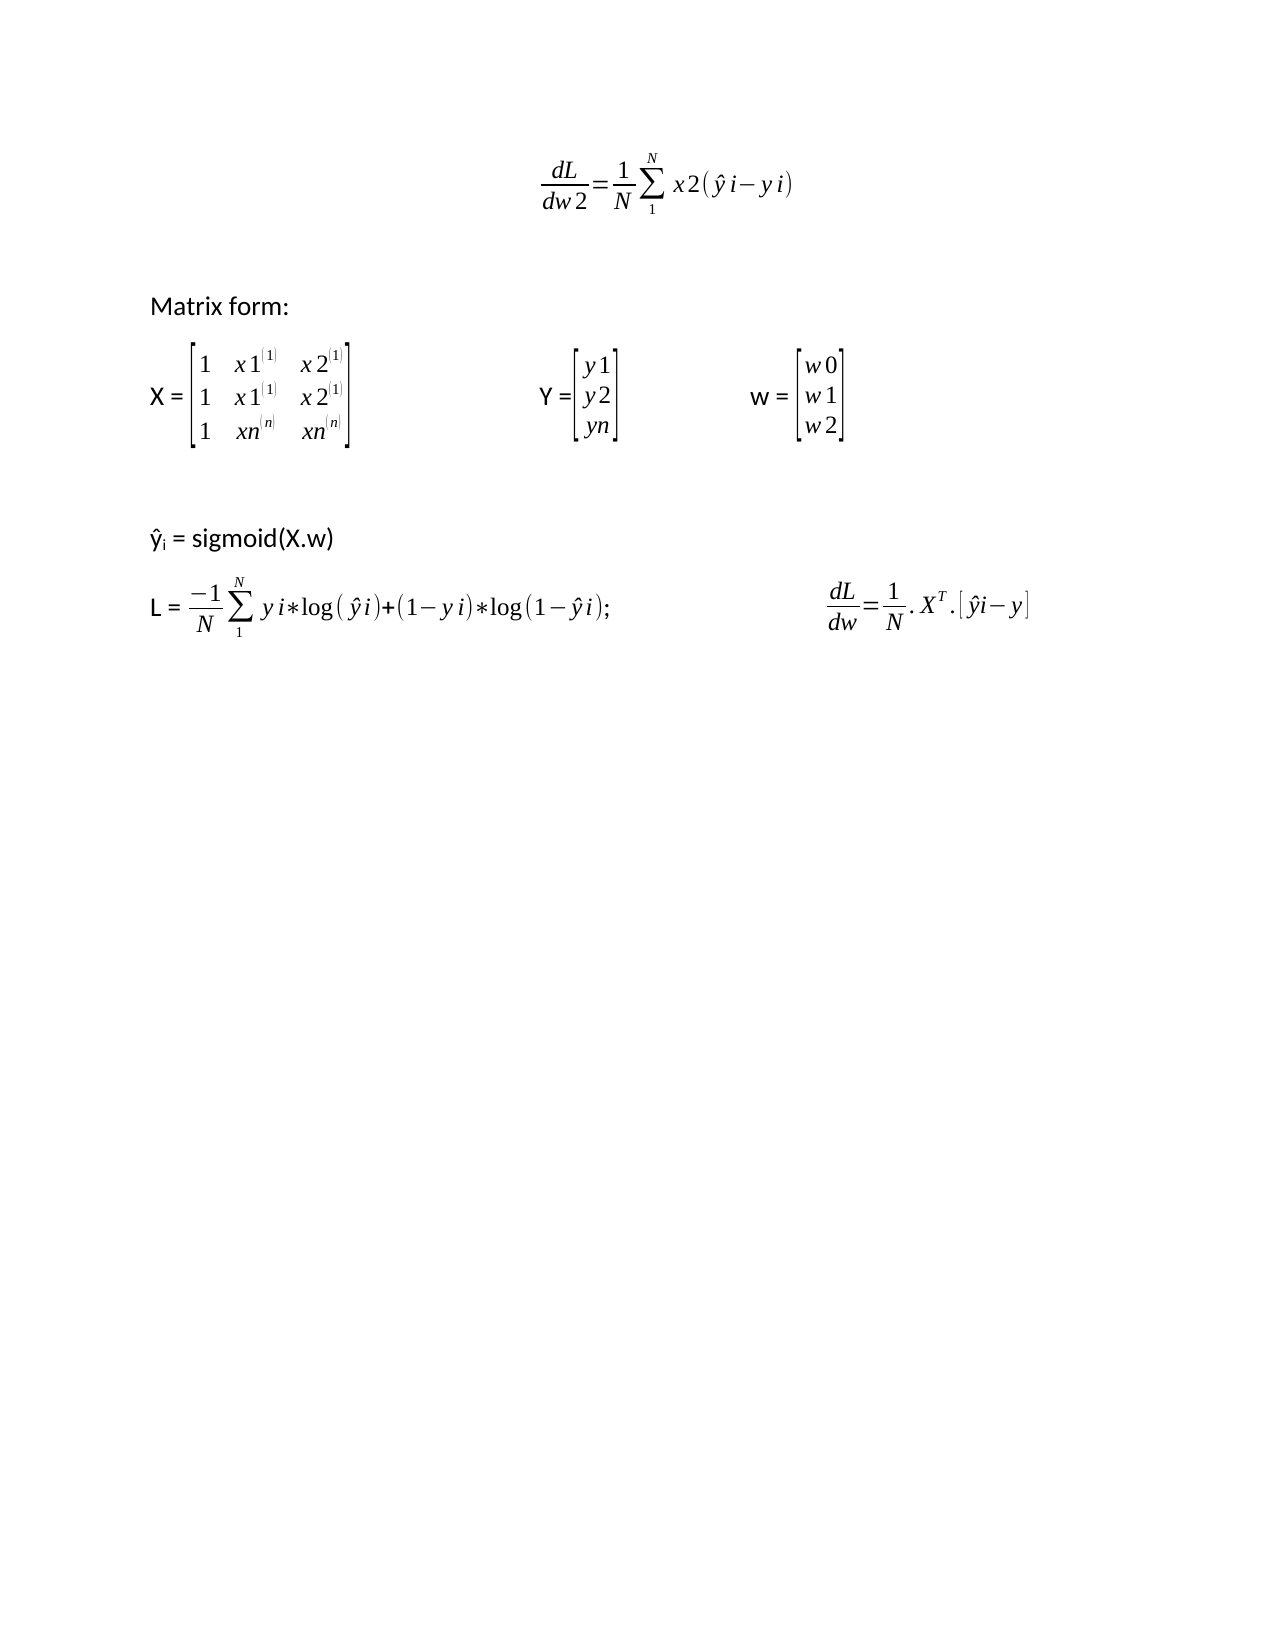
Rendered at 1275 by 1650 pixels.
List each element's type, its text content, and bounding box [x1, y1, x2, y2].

text Matrix form: [150, 289, 1125, 322]
text ŷi = sigmoid(X.w) [150, 521, 1125, 554]
text L = ; [150, 573, 1125, 641]
text X = Y = w = [150, 341, 1125, 450]
